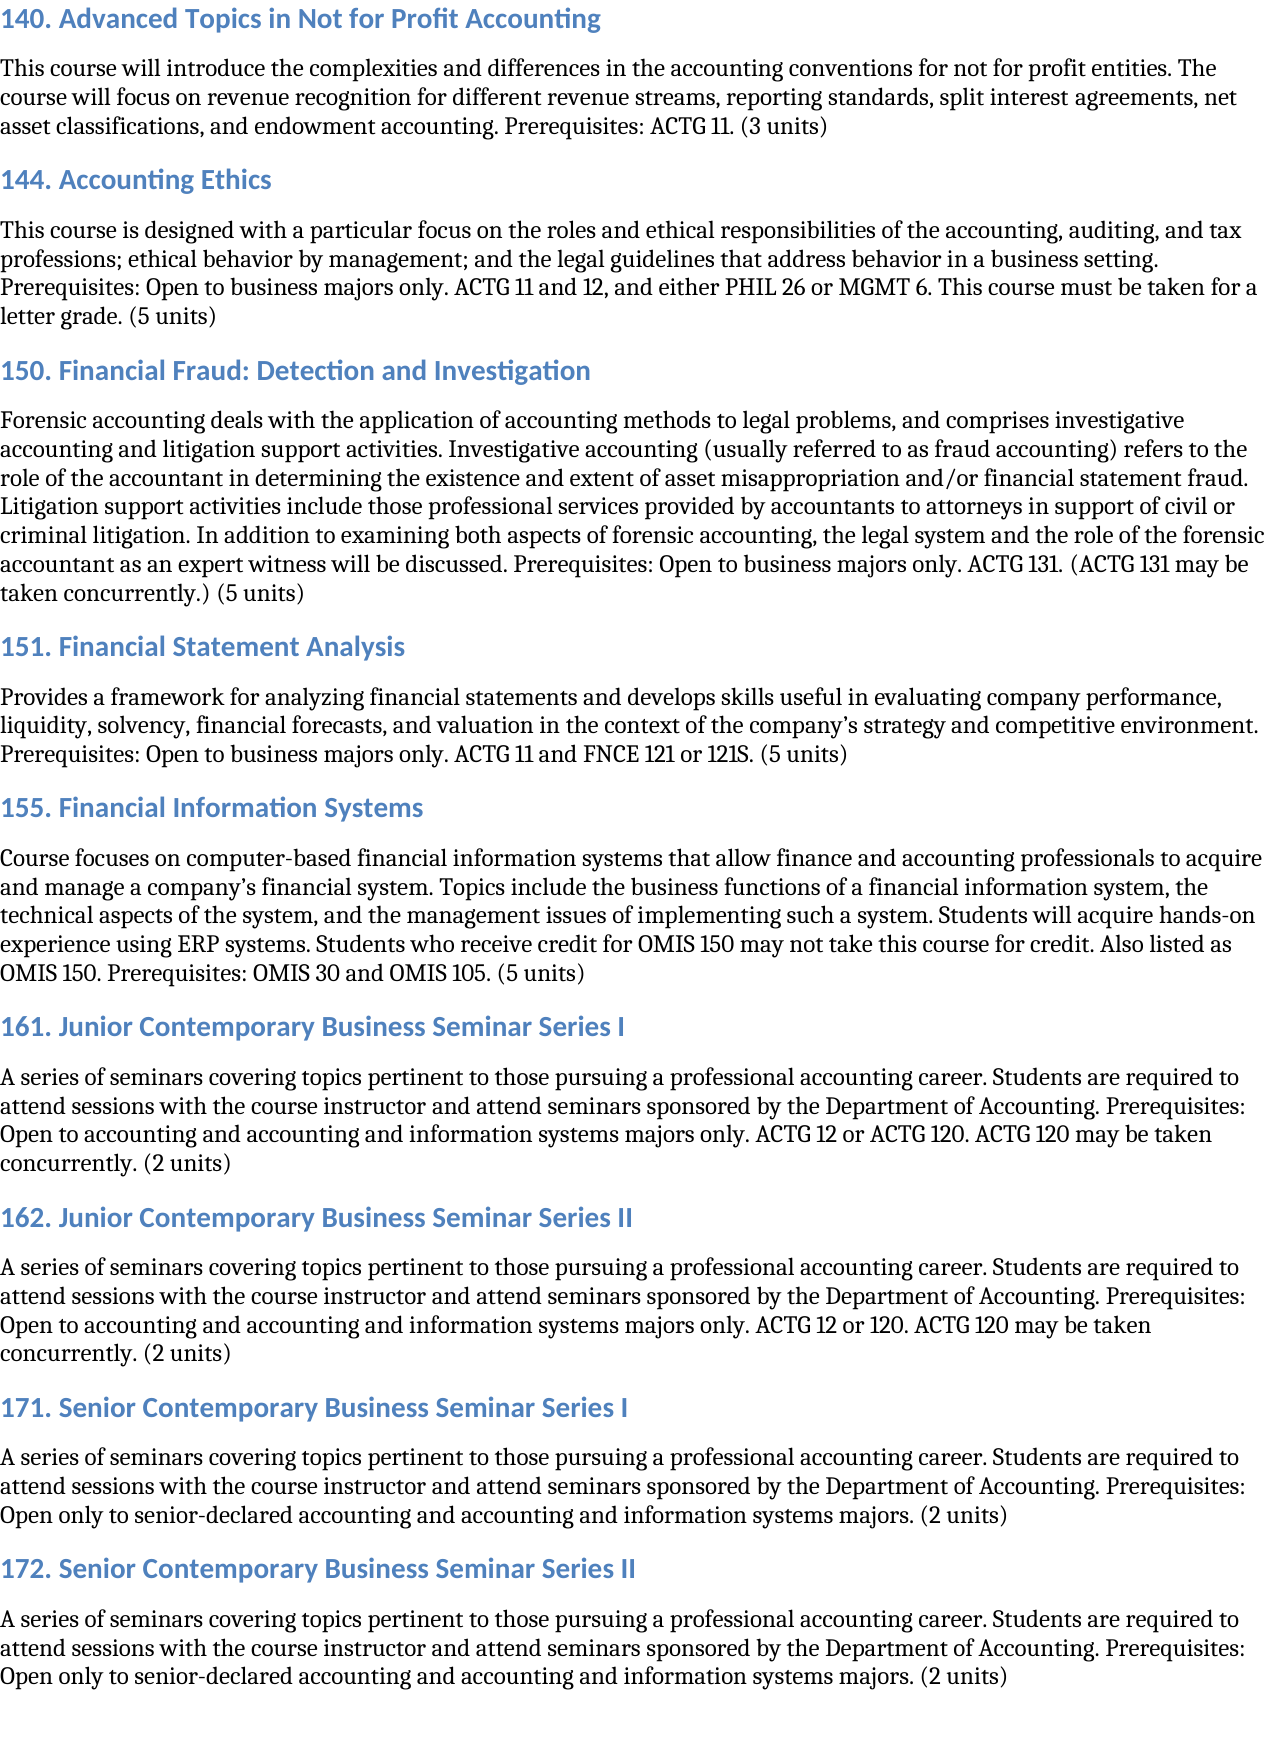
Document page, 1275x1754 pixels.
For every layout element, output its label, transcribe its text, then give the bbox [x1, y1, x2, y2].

text This course is designed with a particular focus on the roles and ethical responsibilities of the accounting, auditing, and tax professions; ethical behavior by management; and the legal guidelines that address behavior in a business setting. Prerequisites: Open to business majors only. ACTG 11 and 12, and either PHIL 26 or MGMT 6. This course must be taken for a letter grade. (5 units) [0, 216, 1275, 331]
text Course focuses on computer-based financial information systems that allow finance and accounting professionals to acquire and manage a company’s financial system. Topics include the business functions of a financial information system, the technical aspects of the system, and the management issues of implementing such a system. Students will acquire hands-on experience using ERP systems. Students who receive credit for OMIS 150 may not take this course for credit. Also listed as OMIS 150. Prerequisites: OMIS 30 and OMIS 105. (5 units) [0, 844, 1275, 988]
text A series of seminars covering topics pertinent to those pursuing a professional accounting career. Students are required to attend sessions with the course instructor and attend seminars sponsored by the Department of Accounting. Prerequisites: Open to accounting and accounting and information systems majors only. ACTG 12 or ACTG 120. ACTG 120 may be taken concurrently. (2 units) [0, 1063, 1275, 1178]
text This course will introduce the complexities and differences in the accounting conventions for not for profit entities. The course will focus on revenue recognition for different revenue streams, reporting standards, split interest agreements, net asset classifications, and endowment accounting. Prerequisites: ACTG 11. (3 units) [0, 54, 1275, 141]
subtitle 172. Senior Contemporary Business Seminar Series II [0, 1550, 1275, 1586]
text A series of seminars covering topics pertinent to those pursuing a professional accounting career. Students are required to attend sessions with the course instructor and attend seminars sponsored by the Department of Accounting. Prerequisites: Open only to senior-declared accounting and accounting and information systems majors. (2 units) [0, 1605, 1275, 1691]
subtitle 155. Financial Information Systems [0, 789, 1275, 825]
subtitle 144. Accounting Ethics [0, 161, 1275, 197]
text Provides a framework for analyzing financial statements and develops skills useful in evaluating company performance, liquidity, solvency, financial forecasts, and valuation in the context of the company’s strategy and competitive environment. Prerequisites: Open to business majors only. ACTG 11 and FNCE 121 or 121S. (5 units) [0, 682, 1275, 769]
subtitle 140. Advanced Topics in Not for Profit Accounting [0, 0, 1275, 36]
subtitle 161. Junior Contemporary Business Seminar Series I [0, 1008, 1275, 1044]
subtitle 150. Financial Fraud: Detection and Investigation [0, 352, 1275, 387]
text A series of seminars covering topics pertinent to those pursuing a professional accounting career. Students are required to attend sessions with the course instructor and attend seminars sponsored by the Department of Accounting. Prerequisites: Open only to senior-declared accounting and accounting and information systems majors. (2 units) [0, 1443, 1275, 1529]
subtitle 162. Junior Contemporary Business Seminar Series II [0, 1199, 1275, 1234]
subtitle 171. Senior Contemporary Business Seminar Series I [0, 1389, 1275, 1424]
text Forensic accounting deals with the application of accounting methods to legal problems, and comprises investigative accounting and litigation support activities. Investigative accounting (usually referred to as fraud accounting) refers to the role of the accountant in determining the existence and extent of asset misappropriation and/or financial statement fraud. Litigation support activities include those professional services provided by accountants to attorneys in support of civil or criminal litigation. In addition to examining both aspects of forensic accounting, the legal system and the role of the forensic accountant as an expert witness will be discussed. Prerequisites: Open to business majors only. ACTG 131. (ACTG 131 may be taken concurrently.) (5 units) [0, 406, 1275, 607]
subtitle 151. Financial Statement Analysis [0, 628, 1275, 664]
text A series of seminars covering topics pertinent to those pursuing a professional accounting career. Students are required to attend sessions with the course instructor and attend seminars sponsored by the Department of Accounting. Prerequisites: Open to accounting and accounting and information systems majors only. ACTG 12 or 120. ACTG 120 may be taken concurrently. (2 units) [0, 1253, 1275, 1368]
